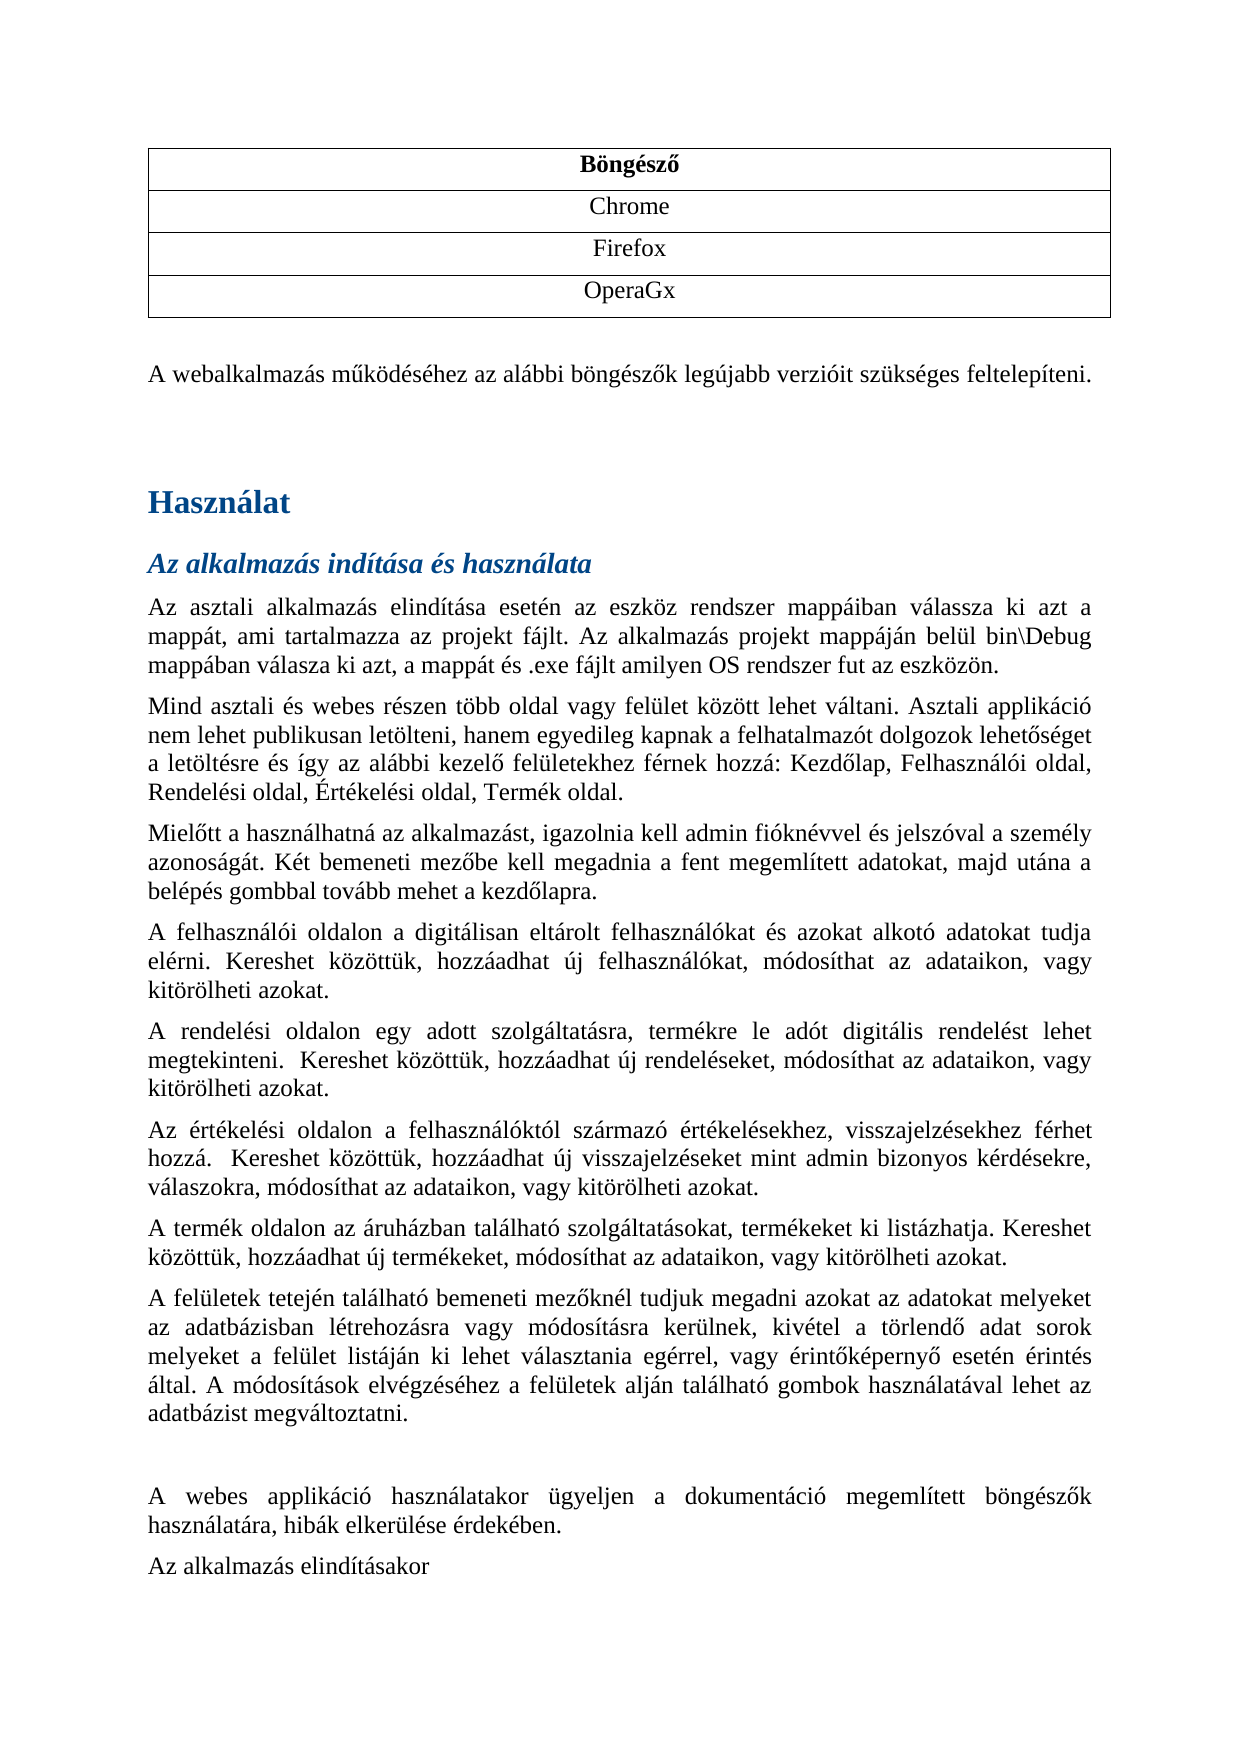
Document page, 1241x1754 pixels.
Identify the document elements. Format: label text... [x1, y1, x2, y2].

text Az alkalmazás elindításakor [148, 1551, 1093, 1580]
text A felhasználói oldalon a digitálisan eltárolt felhasználókat és azokat alkotó adatokat tudja elérni. Kereshet közöttük, hozzáadhat új felhasználókat, módosíthat az adataikon, vagy kitörölheti azokat. [148, 917, 1093, 1003]
text Mielőtt a használhatná az alkalmazást, igazolnia kell admin fióknévvel és jelszóval a személy azonoságát. Két bemeneti mezőbe kell megadnia a fent megemlített adatokat, majd utána a belépés gombbal tovább mehet a kezdőlapra. [148, 818, 1093, 905]
table_cell Firefox [149, 233, 1110, 274]
text Használat [148, 483, 1093, 521]
text Mind asztali és webes részen több oldal vagy felület között lehet váltani. Asztali applikáció nem lehet publikusan letölteni, hanem egyedileg kapnak a felhatalmazót dolgozok lehetőséget a letöltésre és így az alábbi kezelő felületekhez férnek hozzá: Kezdőlap, Felhasználói oldal, Rendelési oldal, Értékelési oldal, Termék oldal. [148, 691, 1093, 806]
table_cell OperaGx [149, 276, 1110, 317]
table_cell Chrome [149, 191, 1110, 232]
text A webes applikáció használatakor ügyeljen a dokumentáció megemlített böngészők használatára, hibák elkerülése érdekében. [148, 1481, 1093, 1538]
text Az asztali alkalmazás elindítása esetén az eszköz rendszer mappáiban válassza ki azt a mappát, ami tartalmazza az projekt fájlt. Az alkalmazás projekt mappáján belül bin\Debug mappában válasza ki azt, a mappát és .exe fájlt amilyen OS rendszer fut az eszközön. [148, 592, 1093, 678]
text A webalkalmazás működéséhez az alábbi böngészők legújabb verzióit szükséges feltelepíteni. [148, 359, 1093, 417]
text A felületek tetején található bemeneti mezőknél tudjuk megadni azokat az adatokat melyeket az adatbázisban létrehozásra vagy módosításra kerülnek, kivétel a törlendő adat sorok melyeket a felület listáján ki lehet választania egérrel, vagy érintőképernyő esetén érintés által. A módosítások elvégzéséhez a felületek alján található gombok használatával lehet az adatbázist megváltoztatni. [148, 1283, 1093, 1427]
table_header Böngésző [149, 149, 1110, 190]
text A rendelési oldalon egy adott szolgáltatásra, termékre le adót digitális rendelést lehet megtekinteni. Kereshet közöttük, hozzáadhat új rendeléseket, módosíthat az adataikon, vagy kitörölheti azokat. [148, 1016, 1093, 1102]
text A termék oldalon az áruházban található szolgáltatásokat, termékeket ki listázhatja. Kereshet közöttük, hozzáadhat új termékeket, módosíthat az adataikon, vagy kitörölheti azokat. [148, 1213, 1093, 1271]
text Az értékelési oldalon a felhasználóktól származó értékelésekhez, visszajelzésekhez férhet hozzá. Kereshet közöttük, hozzáadhat új visszajelzéseket mint admin bizonyos kérdésekre, válaszokra, módosíthat az adataikon, vagy kitörölheti azokat. [148, 1115, 1093, 1201]
text Az alkalmazás indítása és használata [148, 546, 1093, 580]
